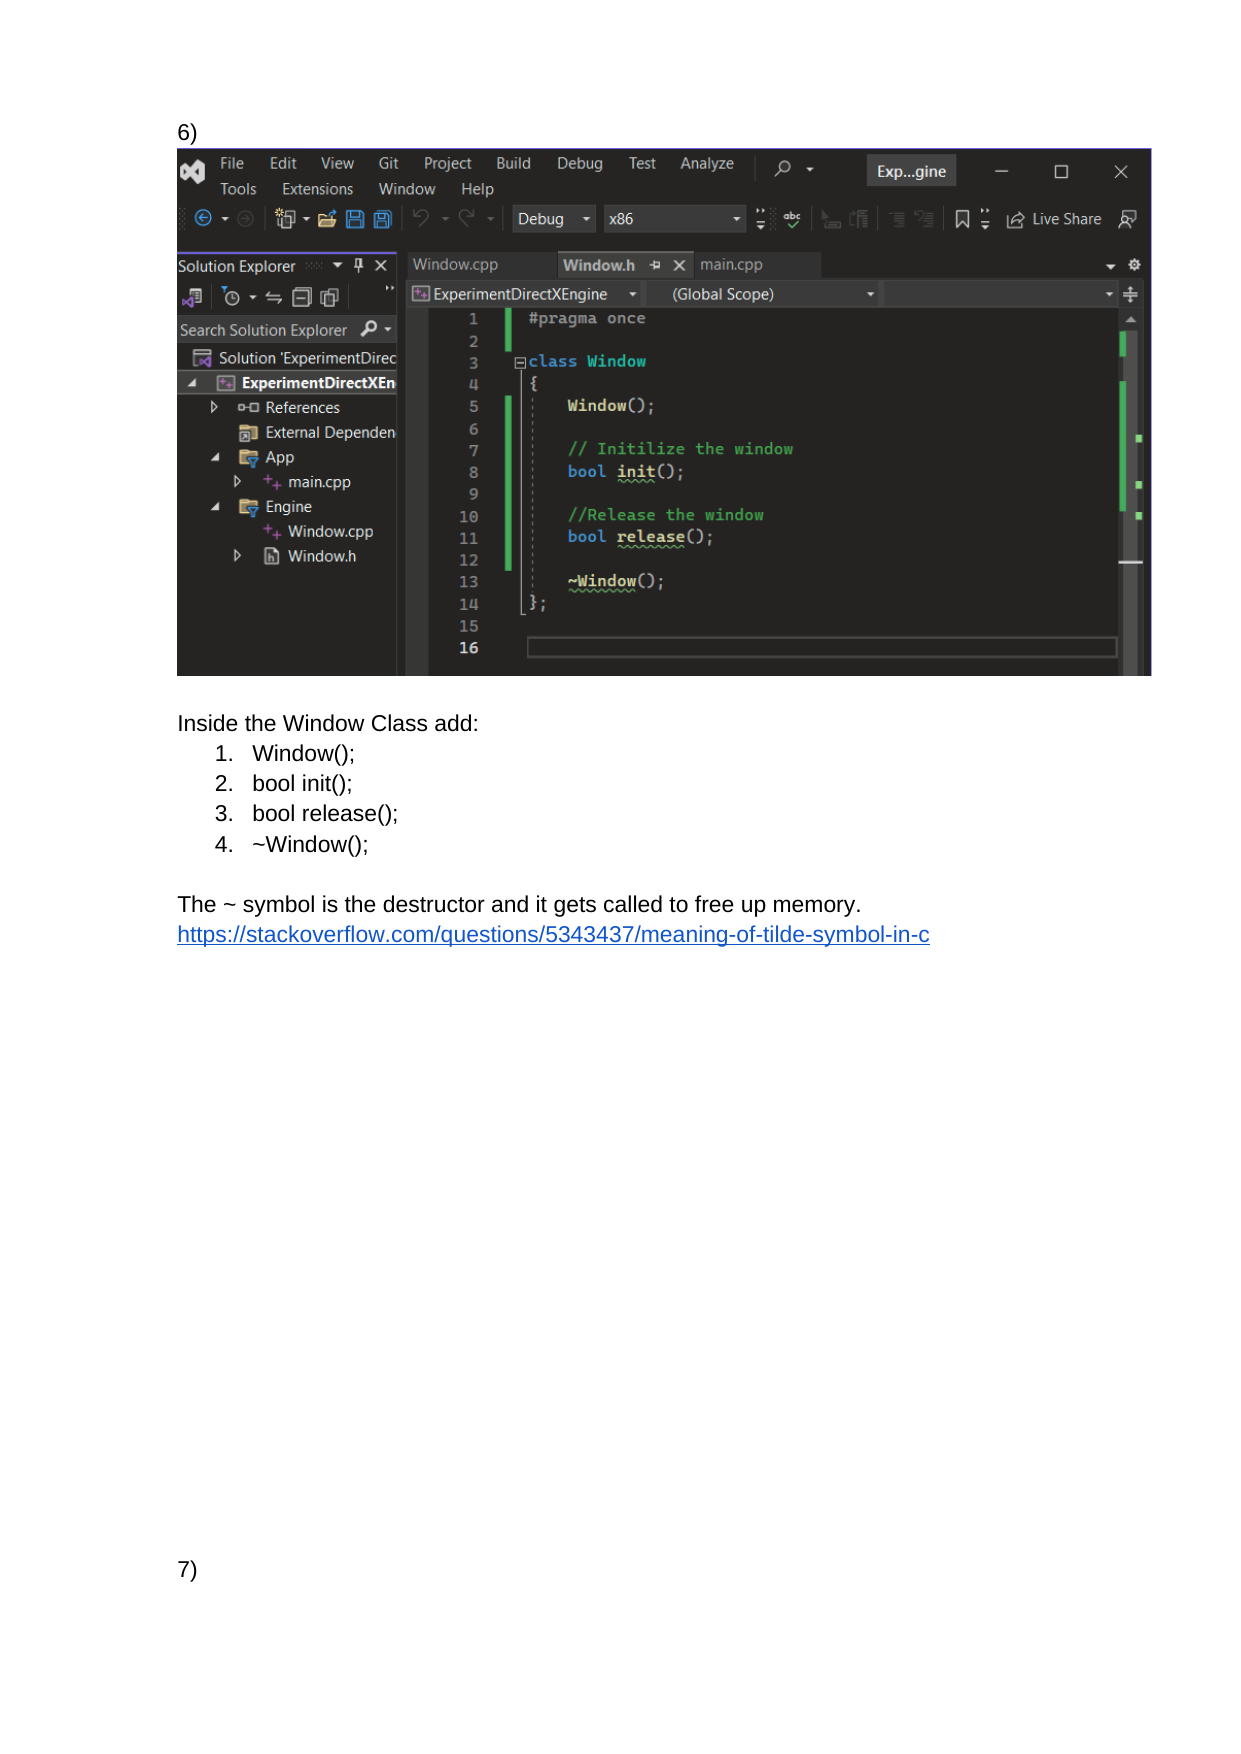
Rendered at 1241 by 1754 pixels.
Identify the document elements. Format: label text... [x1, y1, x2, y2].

picture [177, 148, 1152, 676]
text https://stackoverflow.com/questions/5343437/meaning-of-tilde-symbol-in-c [177, 921, 1152, 948]
list Window(); [214, 740, 1152, 766]
list bool init(); [214, 770, 1152, 797]
text 7) [177, 1556, 1152, 1582]
text The ~ symbol is the destructor and it gets called to free up memory. [177, 891, 1152, 917]
list bool release(); [214, 800, 1152, 827]
text 6) [177, 118, 1152, 145]
text Inside the Window Class add: [177, 710, 1152, 736]
list ~Window(); [214, 831, 1152, 857]
